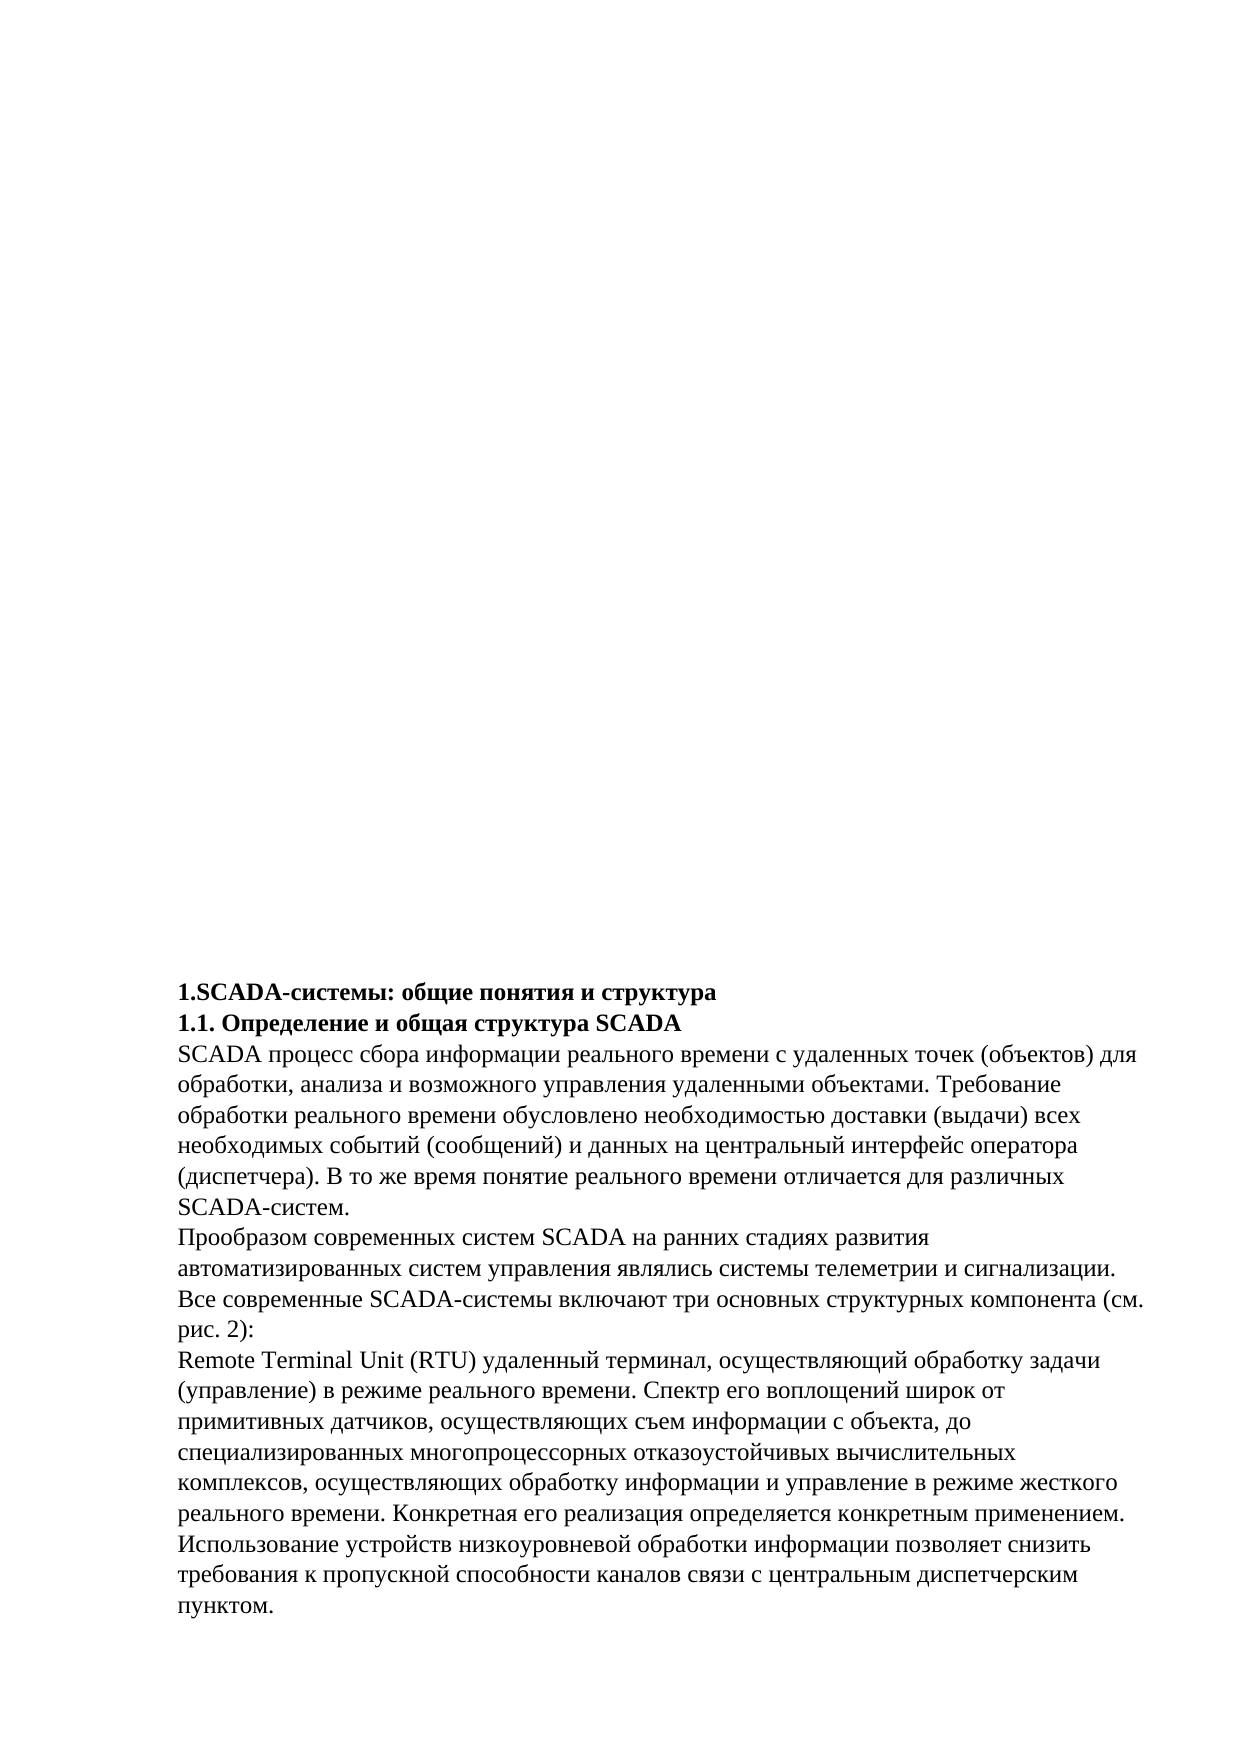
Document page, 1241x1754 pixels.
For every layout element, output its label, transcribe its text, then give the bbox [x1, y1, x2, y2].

text Все современные SCADA-системы включают три основных структурных компонента (см. рис. 2): [177, 1282, 1152, 1343]
text Прообразом современных систем SCADA на ранних стадиях развития автоматизированных систем управления являлись системы телеметрии и сигнализации. [177, 1221, 1152, 1282]
text 1.SCADA-системы: общие понятия и структура [177, 976, 1152, 1006]
text SCADA процесс сбора информации реального времени с удаленных точек (объектов) для обработки, анализа и возможного управления удаленными объектами. Требование обработки реального времени обусловлено необходимостью доставки (выдачи) всех необходимых событий (сообщений) и данных на центральный интерфейс оператора (диспетчера). В то же время понятие реального времени отличается для различных SCADA-систем. [177, 1037, 1152, 1221]
text 1.1. Определение и общая структура SCADA [177, 1006, 1152, 1037]
text Remote Terminal Unit (RTU) удаленный терминал, осуществляющий обработку задачи (управление) в режиме реального времени. Спектр его воплощений широк от примитивных датчиков, осуществляющих съем информации с объекта, до специализированных многопроцессорных отказоустойчивых вычислительных комплексов, осуществляющих обработку информации и управление в режиме жесткого реального времени. Конкретная его реализация определяется конкретным применением. Использование устройств низкоуровневой обработки информации позволяет снизить требования к пропускной способности каналов связи с центральным диспетчерским пунктом. [177, 1343, 1152, 1619]
